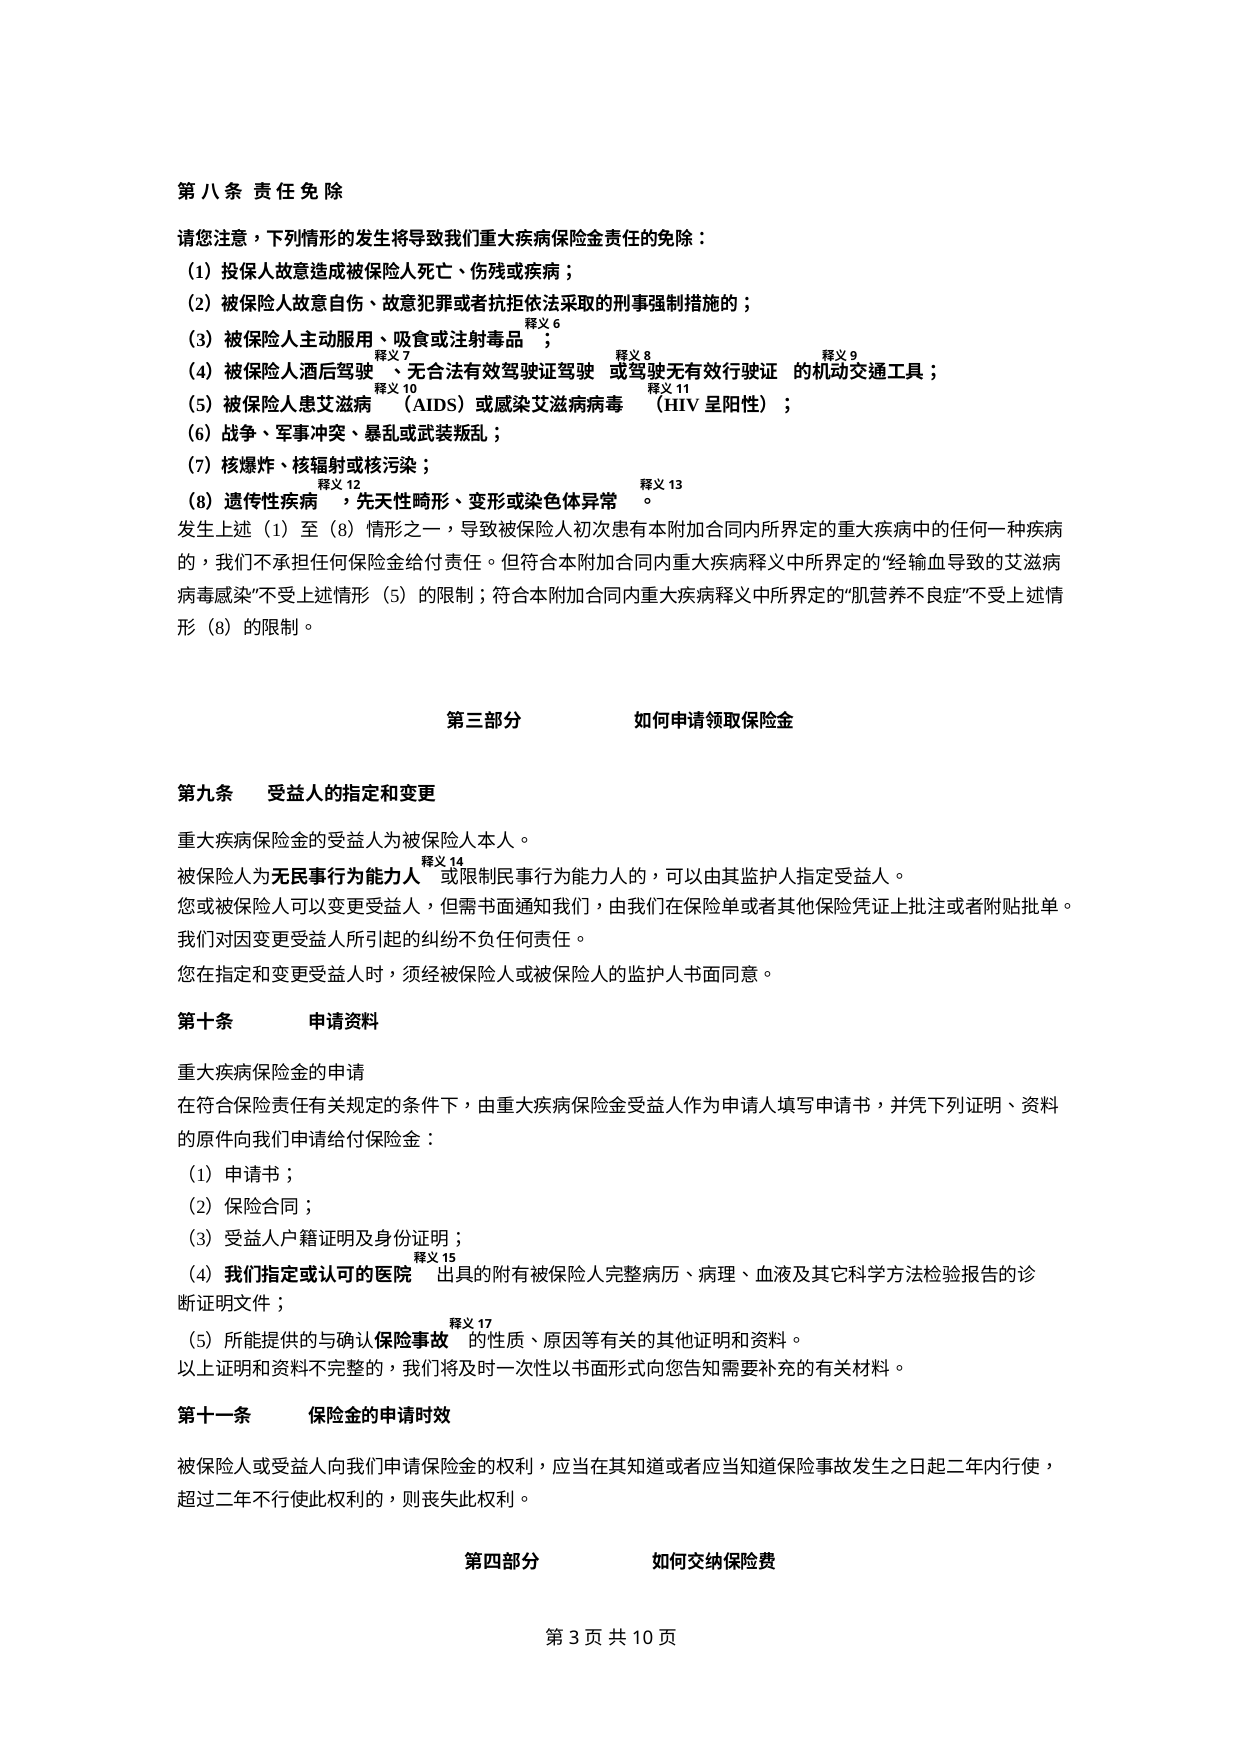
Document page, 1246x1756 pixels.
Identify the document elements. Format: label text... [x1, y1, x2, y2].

subtitle 第 八 条 责 任 免 除 [177, 178, 1085, 204]
text 在符合保险责任有关规定的条件下，由重大疾病保险金受益人作为申请人填写申请书，并凭下列证明、资料的原件向我们申请给付保险金： [177, 1093, 1064, 1152]
text （1）投保人故意造成被保险人死亡、伤残或疾病； [177, 258, 1085, 284]
text 您在指定和变更受益人时，须经被保险人或被保险人的监护人书面同意。第十条 申请资料 [177, 962, 778, 1034]
text 发生上述（1）至（8）情形之一，导致被保险人初次患有本附加合同内所界定的重大疾病中的任何一种疾病的，我们不承担任何保险金给付责任。但符合本附加合同内重大疾病释义中所界定的“经输血导致的艾滋病病毒感染”不受上述情形（5）的限制；符合本附加合同内重大疾病释义中所界定的“肌营养不良症”不受上述情形（8）的限制。 [177, 517, 1064, 640]
text （4）我们指定或认可的医院 出具的附有被保险人完整病历、病理、血液及其它科学方法检验报告的诊 [177, 1265, 1085, 1286]
text （7）核爆炸、核辐射或核污染； [177, 452, 1085, 478]
subtitle （4）被保险人酒后驾驶 、无合法有效驾驶证驾驶 或驾驶无有效行驶证 的机动交通工具； [177, 363, 1085, 383]
text 被保险人或受益人向我们申请保险金的权利，应当在其知道或者应当知道保险事故发生之日起二年内行使， 超过二年不行使此权利的，则丧失此权利。 [177, 1453, 1064, 1512]
text （2）保险合同； [177, 1193, 1085, 1219]
subtitle （3）被保险人主动服用、吸食或注射毒品 ； [177, 330, 1085, 351]
text 重大疾病保险金的受益人为被保险人本人。 [177, 827, 1085, 853]
text （5）所能提供的与确认保险事故 的性质、原因等有关的其他证明和资料。 [177, 1331, 1085, 1351]
subtitle （5）被保险人患艾滋病 （AIDS）或感染艾滋病病毒 （HIV 呈阳性）； [177, 395, 1085, 416]
text 请您注意，下列情形的发生将导致我们重大疾病保险金责任的免除： [177, 225, 1085, 251]
subtitle 第九条 受益人的指定和变更 [177, 780, 1085, 806]
subtitle （8）遗传性疾病 ，先天性畸形、变形或染色体异常 。 [177, 492, 1085, 512]
text 断证明文件； [177, 1290, 1085, 1315]
text 被保险人为无民事行为能力人 或限制民事行为能力人的，可以由其监护人指定受益人。 [177, 868, 1085, 887]
subtitle 第四部分 如何交纳保险费 [167, 1548, 1074, 1573]
text （6）战争、军事冲突、暴乱或武装叛乱； [177, 420, 1085, 446]
text （2）被保险人故意自伤、故意犯罪或者抗拒依法采取的刑事强制措施的； [177, 291, 1085, 316]
text 您或被保险人可以变更受益人，但需书面通知我们，由我们在保险单或者其他保险凭证上批注或者附贴批单。我们对因变更受益人所引起的纠纷不负任何责任。 [177, 893, 1079, 952]
text （3）受益人户籍证明及身份证明； [177, 1225, 1085, 1251]
text 以上证明和资料不完整的，我们将及时一次性以书面形式向您告知需要补充的有关材料。第十一条 保险金的申请时效 [177, 1356, 909, 1428]
text （1）申请书； [177, 1161, 1085, 1187]
text 重大疾病保险金的申请 [177, 1059, 1085, 1085]
subtitle 第三部分 如何申请领取保险金 [167, 708, 1074, 733]
